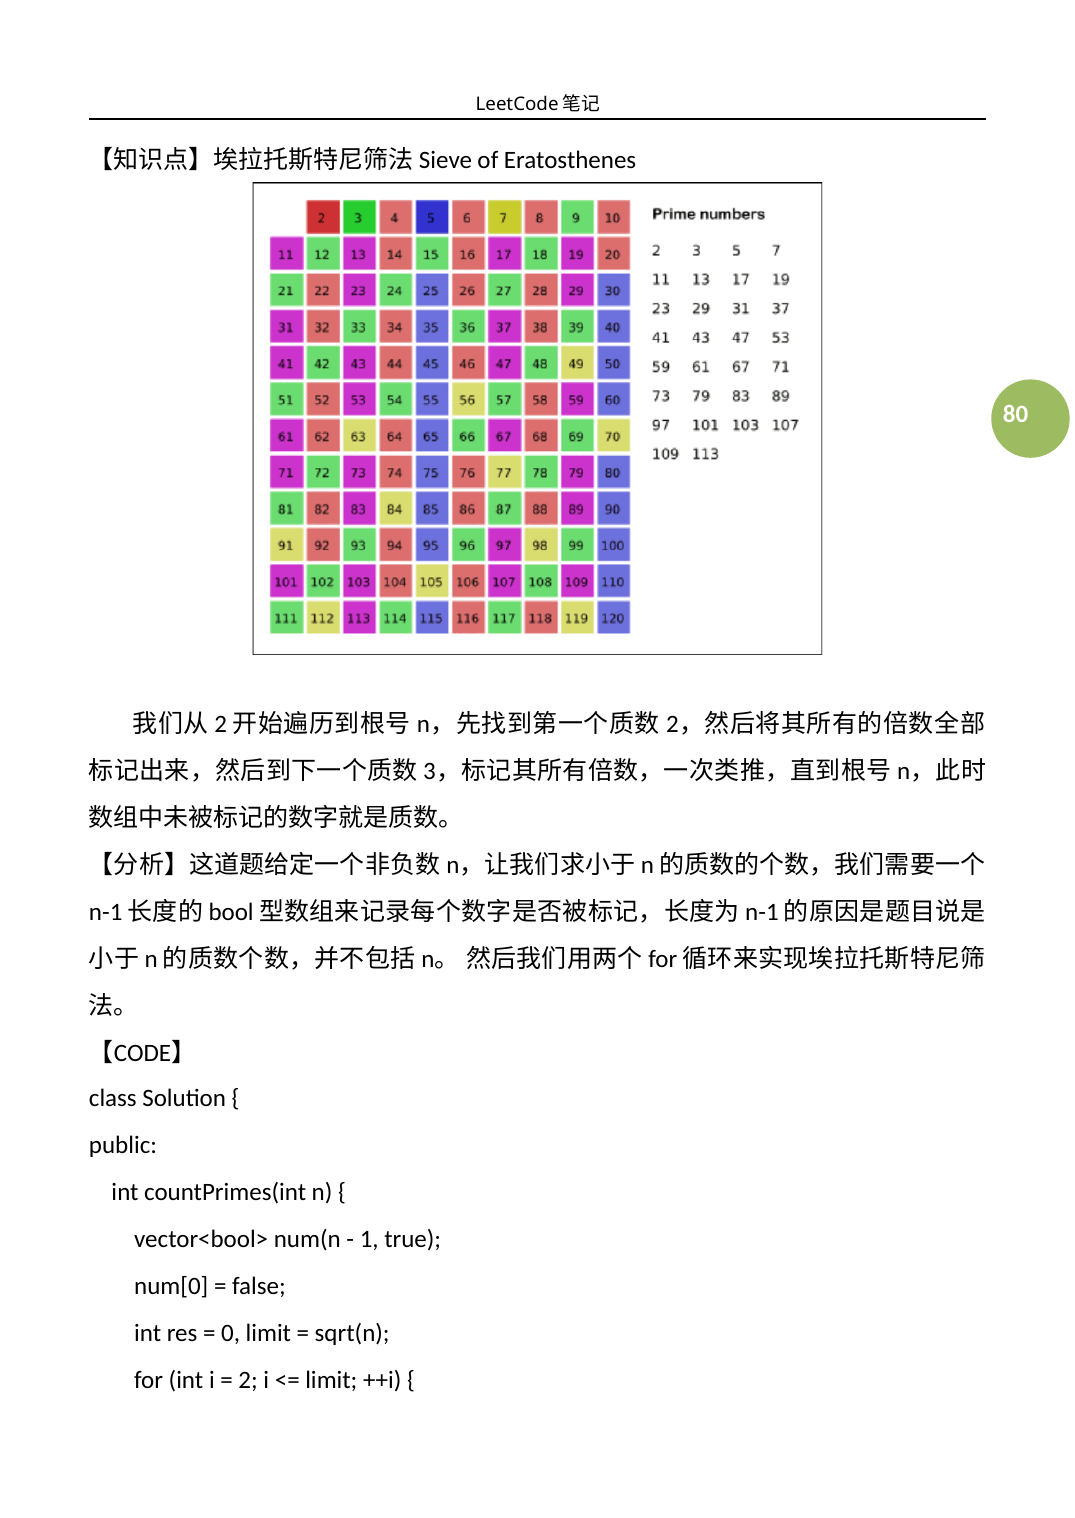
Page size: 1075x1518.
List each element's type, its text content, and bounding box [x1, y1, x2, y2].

text 【知识点】埃拉托斯特尼筛法Sieve of Eratosthenes [89, 135, 986, 182]
text for (int i = 2; i <= limit; ++i) { [89, 1356, 986, 1403]
text class Solution { [89, 1074, 986, 1121]
picture [252, 182, 823, 655]
text vector<bool> num(n - 1, true); [89, 1215, 986, 1262]
text 【分析】这道题给定一个非负数n，让我们求小于n的质数的个数，我们需要一个n-1长度的bool型数组来记录每个数字是否被标记，长度为n-1的原因是题目说是小于n的质数个数，并不包括n。 然后我们用两个for循环来实现埃拉托斯特尼筛法。 [89, 839, 986, 1027]
text 【CODE】 [89, 1027, 986, 1074]
text public: [89, 1121, 986, 1168]
text num[0] = false; [89, 1262, 986, 1309]
text int countPrimes(int n) { [89, 1168, 986, 1215]
text int res = 0, limit = sqrt(n); [89, 1309, 986, 1356]
